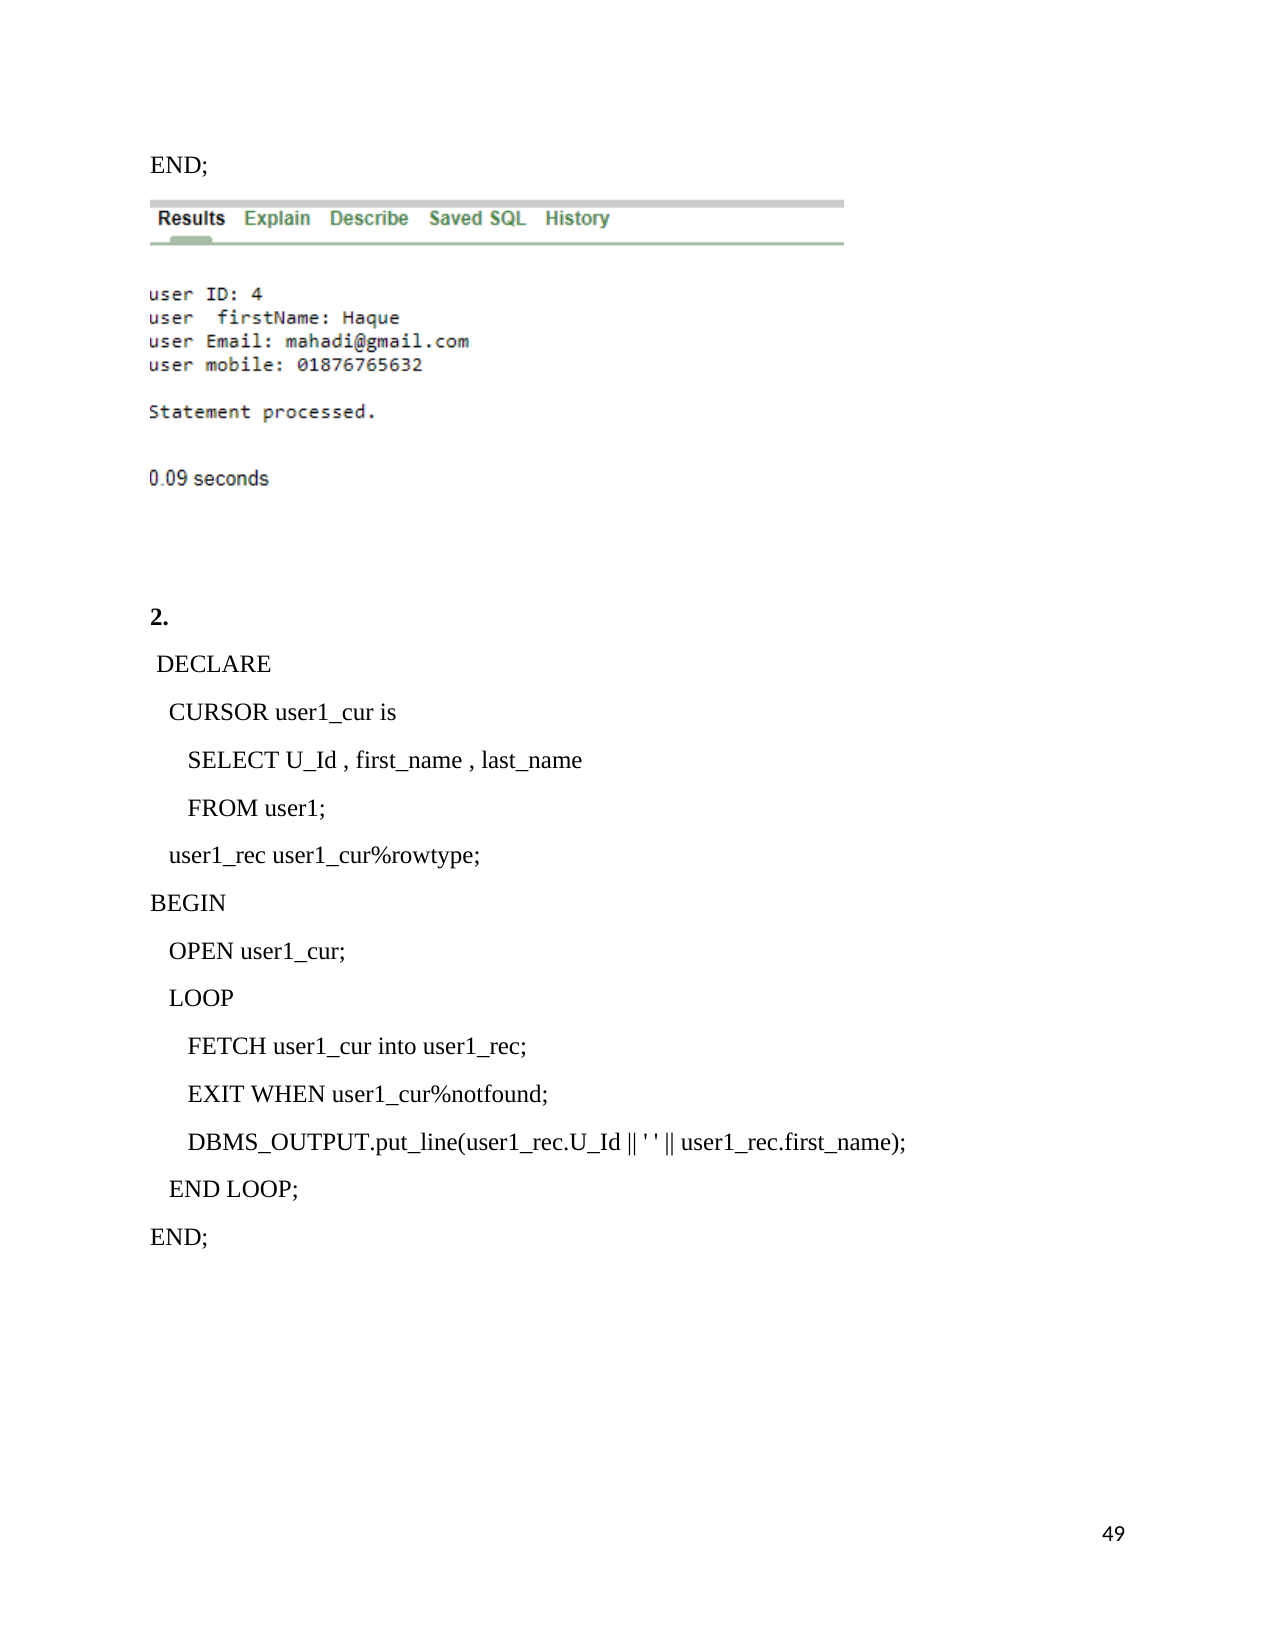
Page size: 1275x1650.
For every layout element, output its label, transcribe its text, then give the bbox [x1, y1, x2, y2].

text END; [150, 1222, 1125, 1251]
text BEGIN [150, 888, 1125, 917]
text user1_rec user1_cur%rowtype; [150, 840, 1125, 869]
text FROM user1; [150, 793, 1125, 821]
text CURSOR user1_cur is [150, 697, 1125, 726]
text OPEN user1_cur; [150, 936, 1125, 964]
picture [150, 197, 844, 536]
text DECLARE [150, 649, 1125, 678]
text LOOP [150, 983, 1125, 1012]
text END LOOP; [150, 1174, 1125, 1203]
text EXIT WHEN user1_cur%notfound; [150, 1079, 1125, 1108]
text FETCH user1_cur into user1_rec; [150, 1031, 1125, 1060]
text SELECT U_Id , first_name , last_name [150, 745, 1125, 774]
text DBMS_OUTPUT.put_line(user1_rec.U_Id || ' ' || user1_rec.first_name); [150, 1127, 1125, 1155]
text 2. [150, 602, 1125, 631]
text END; [150, 150, 1125, 179]
